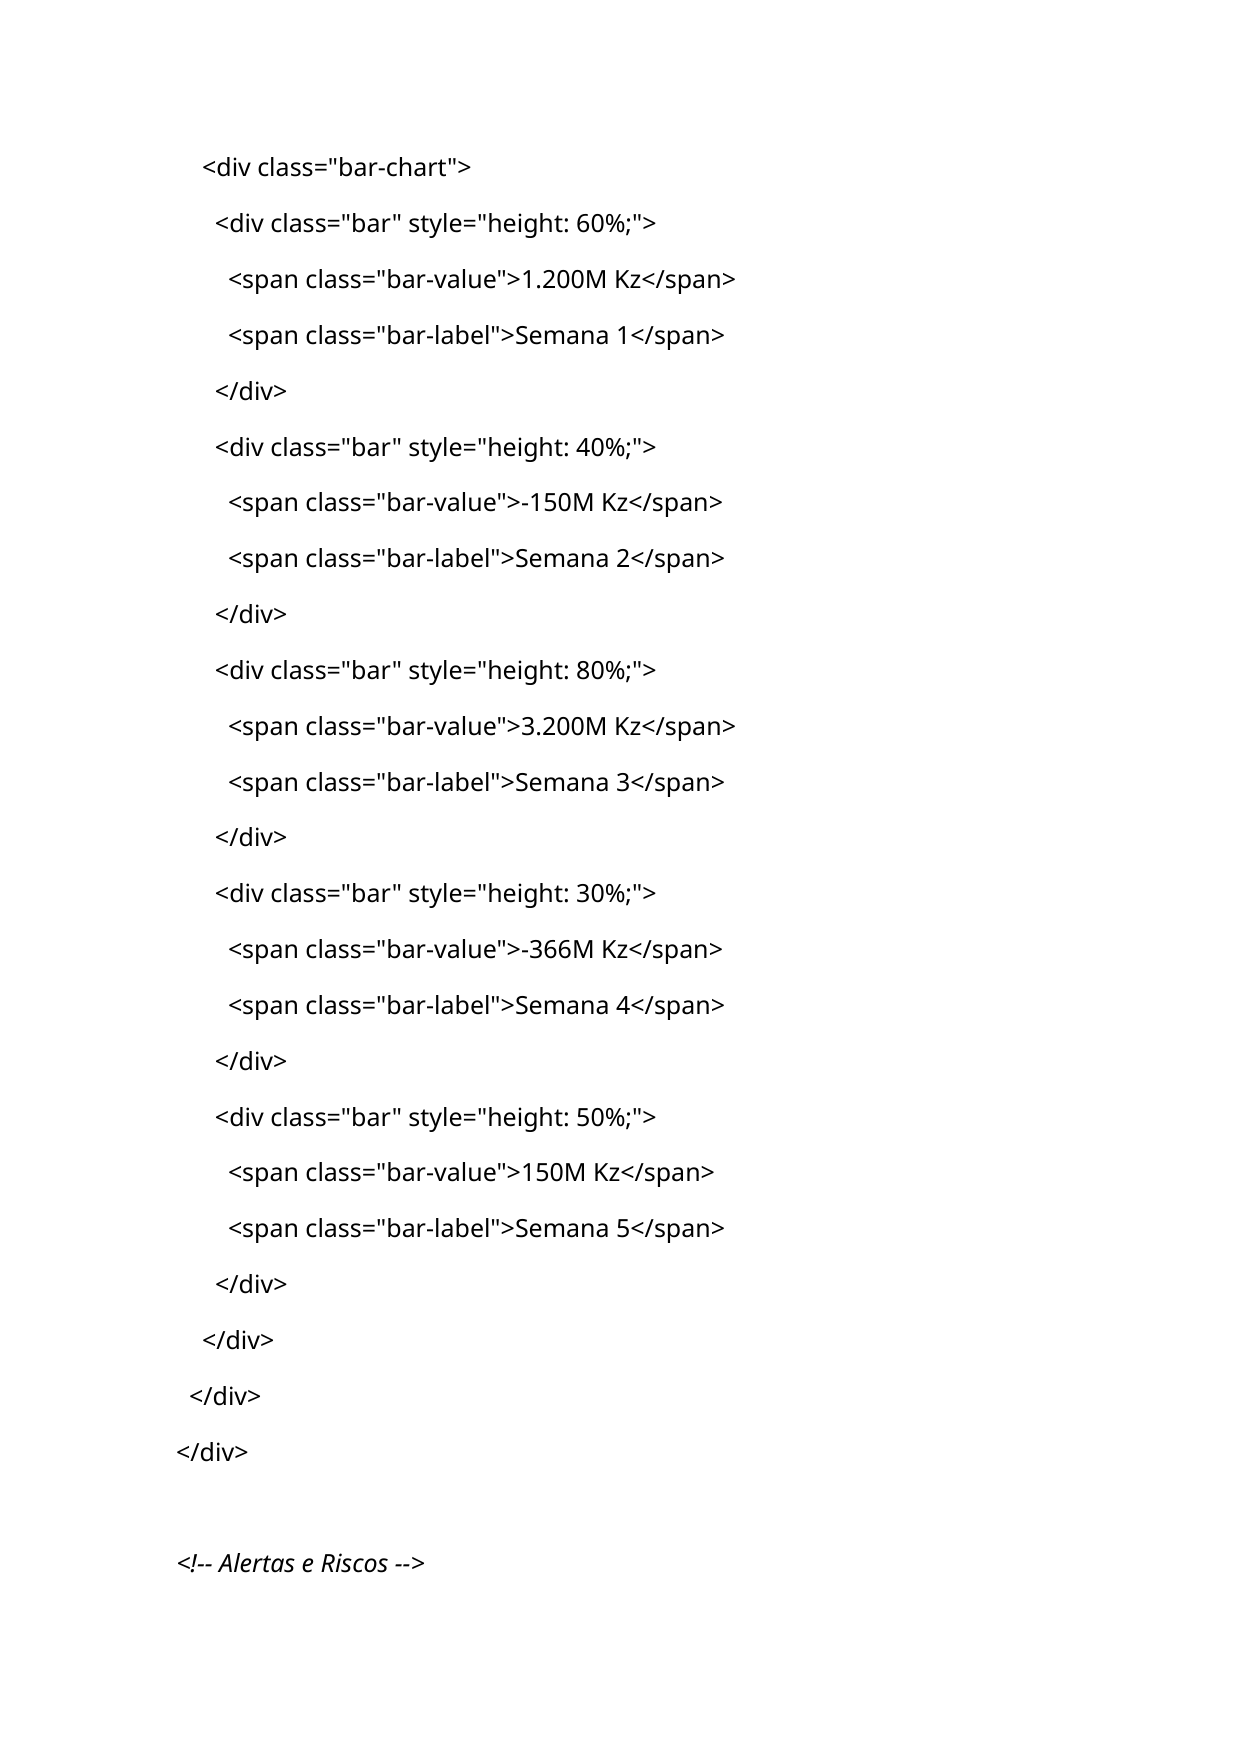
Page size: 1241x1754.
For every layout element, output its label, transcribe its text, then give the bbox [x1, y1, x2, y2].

text <span class="bar-label">Semana 5</span> [150, 1211, 1090, 1245]
text <div class="bar" style="height: 30%;"> [150, 876, 1090, 910]
text </div> [150, 1267, 1090, 1301]
text <!-- Alertas e Riscos --> [150, 1546, 1090, 1580]
text <span class="bar-label">Semana 3</span> [150, 764, 1090, 798]
text <span class="bar-label">Semana 1</span> [150, 317, 1090, 352]
text <span class="bar-value">1.200M Kz</span> [150, 262, 1090, 296]
text </div> [150, 1322, 1090, 1357]
text <span class="bar-value">-366M Kz</span> [150, 932, 1090, 966]
text <span class="bar-value">3.200M Kz</span> [150, 708, 1090, 742]
text </div> [150, 1434, 1090, 1468]
text <span class="bar-label">Semana 2</span> [150, 541, 1090, 575]
text </div> [150, 1378, 1090, 1412]
text <div class="bar" style="height: 80%;"> [150, 652, 1090, 687]
text </div> [150, 820, 1090, 854]
text </div> [150, 1043, 1090, 1077]
text </div> [150, 597, 1090, 631]
text <span class="bar-value">-150M Kz</span> [150, 485, 1090, 519]
text <span class="bar-value">150M Kz</span> [150, 1155, 1090, 1189]
text <div class="bar-chart"> [150, 150, 1090, 184]
text <div class="bar" style="height: 40%;"> [150, 429, 1090, 463]
text <span class="bar-label">Semana 4</span> [150, 987, 1090, 1022]
text <div class="bar" style="height: 50%;"> [150, 1099, 1090, 1133]
text <div class="bar" style="height: 60%;"> [150, 206, 1090, 240]
text </div> [150, 373, 1090, 407]
